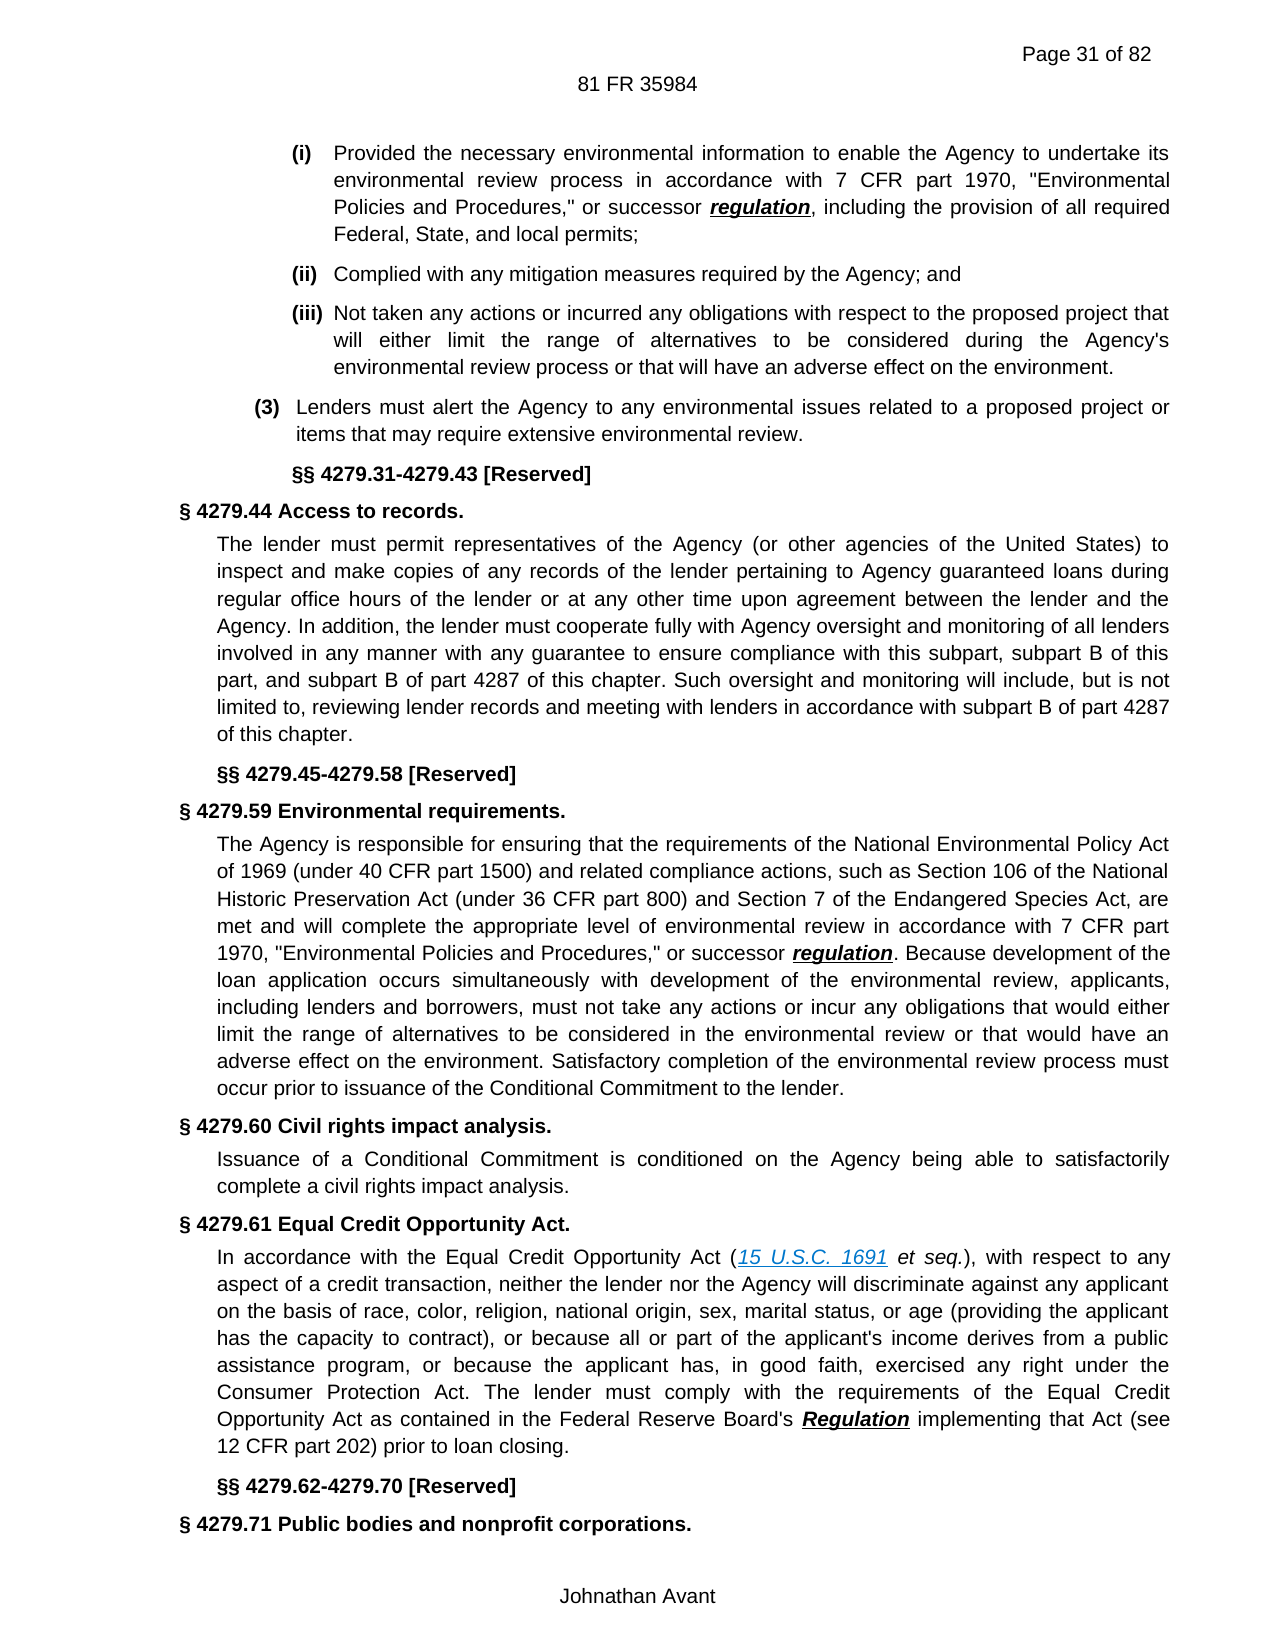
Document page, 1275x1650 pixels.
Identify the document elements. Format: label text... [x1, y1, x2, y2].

text §§ 4279.62-4279.70 [Reserved] [217, 1471, 1171, 1498]
list Not taken any actions or incurred any obligations with respect to the proposed project that will either limit the range of alternatives to be considered during the Agency's environmental review process or that will have an adverse effect on the environment. [292, 298, 1171, 379]
list Complied with any mitigation measures required by the Agency; and [292, 258, 1171, 285]
text The Agency is responsible for ensuring that the requirements of the National Environmental Policy Act of 1969 (under 40 CFR part 1500) and related compliance actions, such as Section 106 of the National Historic Preservation Act (under 36 CFR part 800) and Section 7 of the Endangered Species Act, are met and will complete the appropriate level of environmental review in accordance with 7 CFR part 1970, "Environmental Policies and Procedures," or successor regulation. Because development of the loan application occurs simultaneously with development of the environmental review, applicants, including lenders and borrowers, must not take any actions or incur any obligations that would either limit the range of alternatives to be considered in the environmental review or that would have an adverse effect on the environment. Satisfactory completion of the environmental review process must occur prior to issuance of the Conditional Commitment to the lender. [217, 829, 1171, 1100]
text In accordance with the Equal Credit Opportunity Act (15 U.S.C. 1691 et seq.), with respect to any aspect of a credit transaction, neither the lender nor the Agency will discriminate against any applicant on the basis of race, color, religion, national origin, sex, marital status, or age (providing the applicant has the capacity to contract), or because all or part of the applicant's income derives from a public assistance program, or because the applicant has, in good faith, exercised any right under the Consumer Protection Act. The lender must comply with the requirements of the Equal Credit Opportunity Act as contained in the Federal Reserve Board's Regulation implementing that Act (see 12 CFR part 202) prior to loan closing. [217, 1242, 1171, 1458]
text The lender must permit representatives of the Agency (or other agencies of the United States) to inspect and make copies of any records of the lender pertaining to Agency guaranteed loans during regular office hours of the lender or at any other time upon agreement between the lender and the Agency. In addition, the lender must cooperate fully with Agency oversight and monitoring of all lenders involved in any manner with any guarantee to ensure compliance with this subpart, subpart B of this part, and subpart B of part 4287 of this chapter. Such oversight and monitoring will include, but is not limited to, reviewing lender records and meeting with lenders in accordance with subpart B of part 4287 of this chapter. [217, 529, 1171, 746]
list nity Act. [179, 1210, 1171, 1235]
list Provided the necessary environmental information to enable the Agency to undertake its environmental review process in accordance with 7 CFR part 1970, "Environmental Policies and Procedures," or successor regulation, including the provision of all required Federal, State, and local permits; [292, 137, 1171, 246]
text Issuance of a Conditional Commitment is conditioned on the Agency being able to satisfactorily complete a civil rights impact analysis. [217, 1144, 1171, 1198]
list ements. [179, 798, 1171, 823]
text §§ 4279.45-4279.58 [Reserved] [217, 758, 1171, 785]
list Lenders must alert the Agency to any environmental issues related to a proposed project or items that may require extensive environmental review. [254, 392, 1171, 446]
list nprofit corporations. [179, 1510, 1171, 1535]
text §§ 4279.31-4279.43 [Reserved] [292, 458, 1171, 485]
list analysis. [179, 1112, 1171, 1137]
